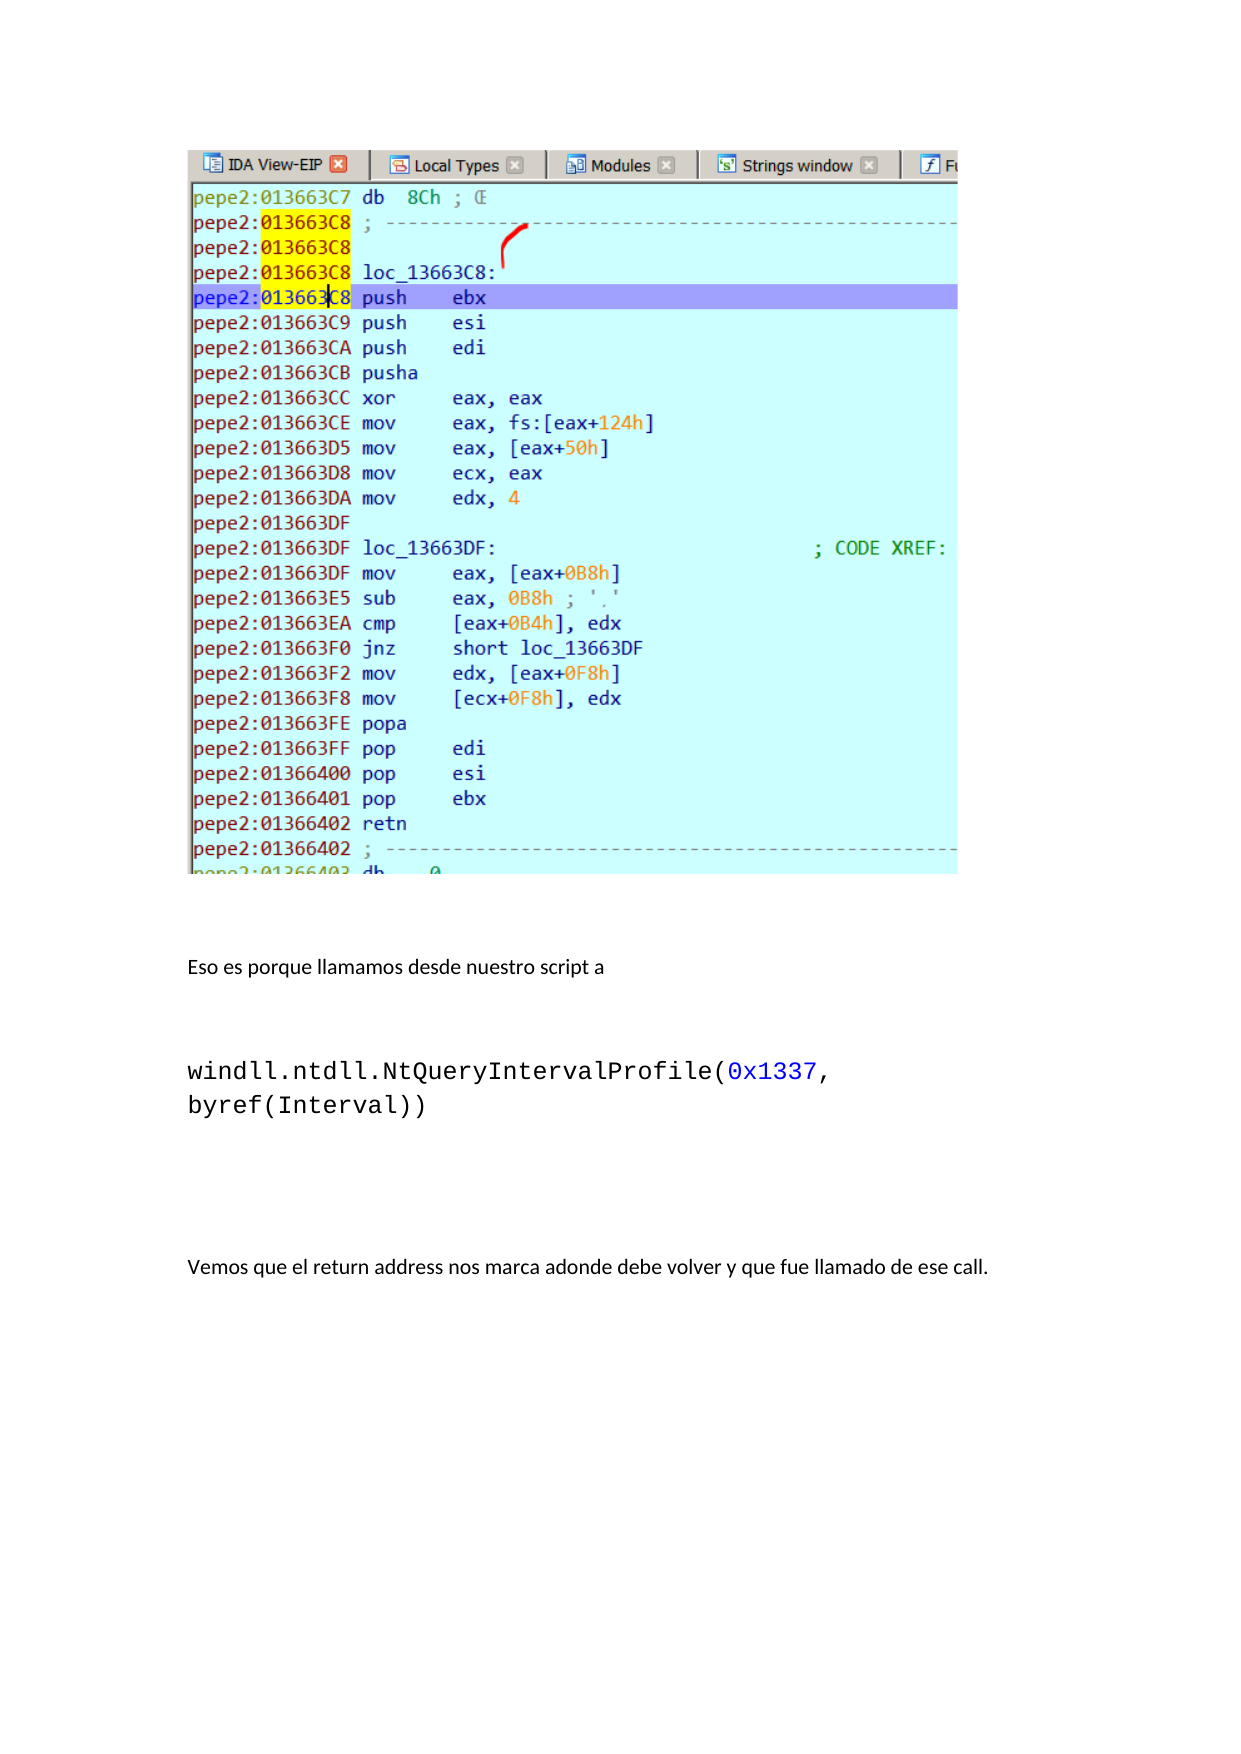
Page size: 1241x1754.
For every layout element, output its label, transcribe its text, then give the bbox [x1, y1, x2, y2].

text Vemos que el return address nos marca adonde debe volver y que fue llamado de ese call. [187, 1253, 1053, 1279]
picture [187, 150, 958, 874]
text Eso es porque llamamos desde nuestro script a [187, 953, 1053, 979]
text windll.ntdll.NtQueryIntervalProfile(0x1337, byref(Interval)) [187, 1058, 1053, 1121]
